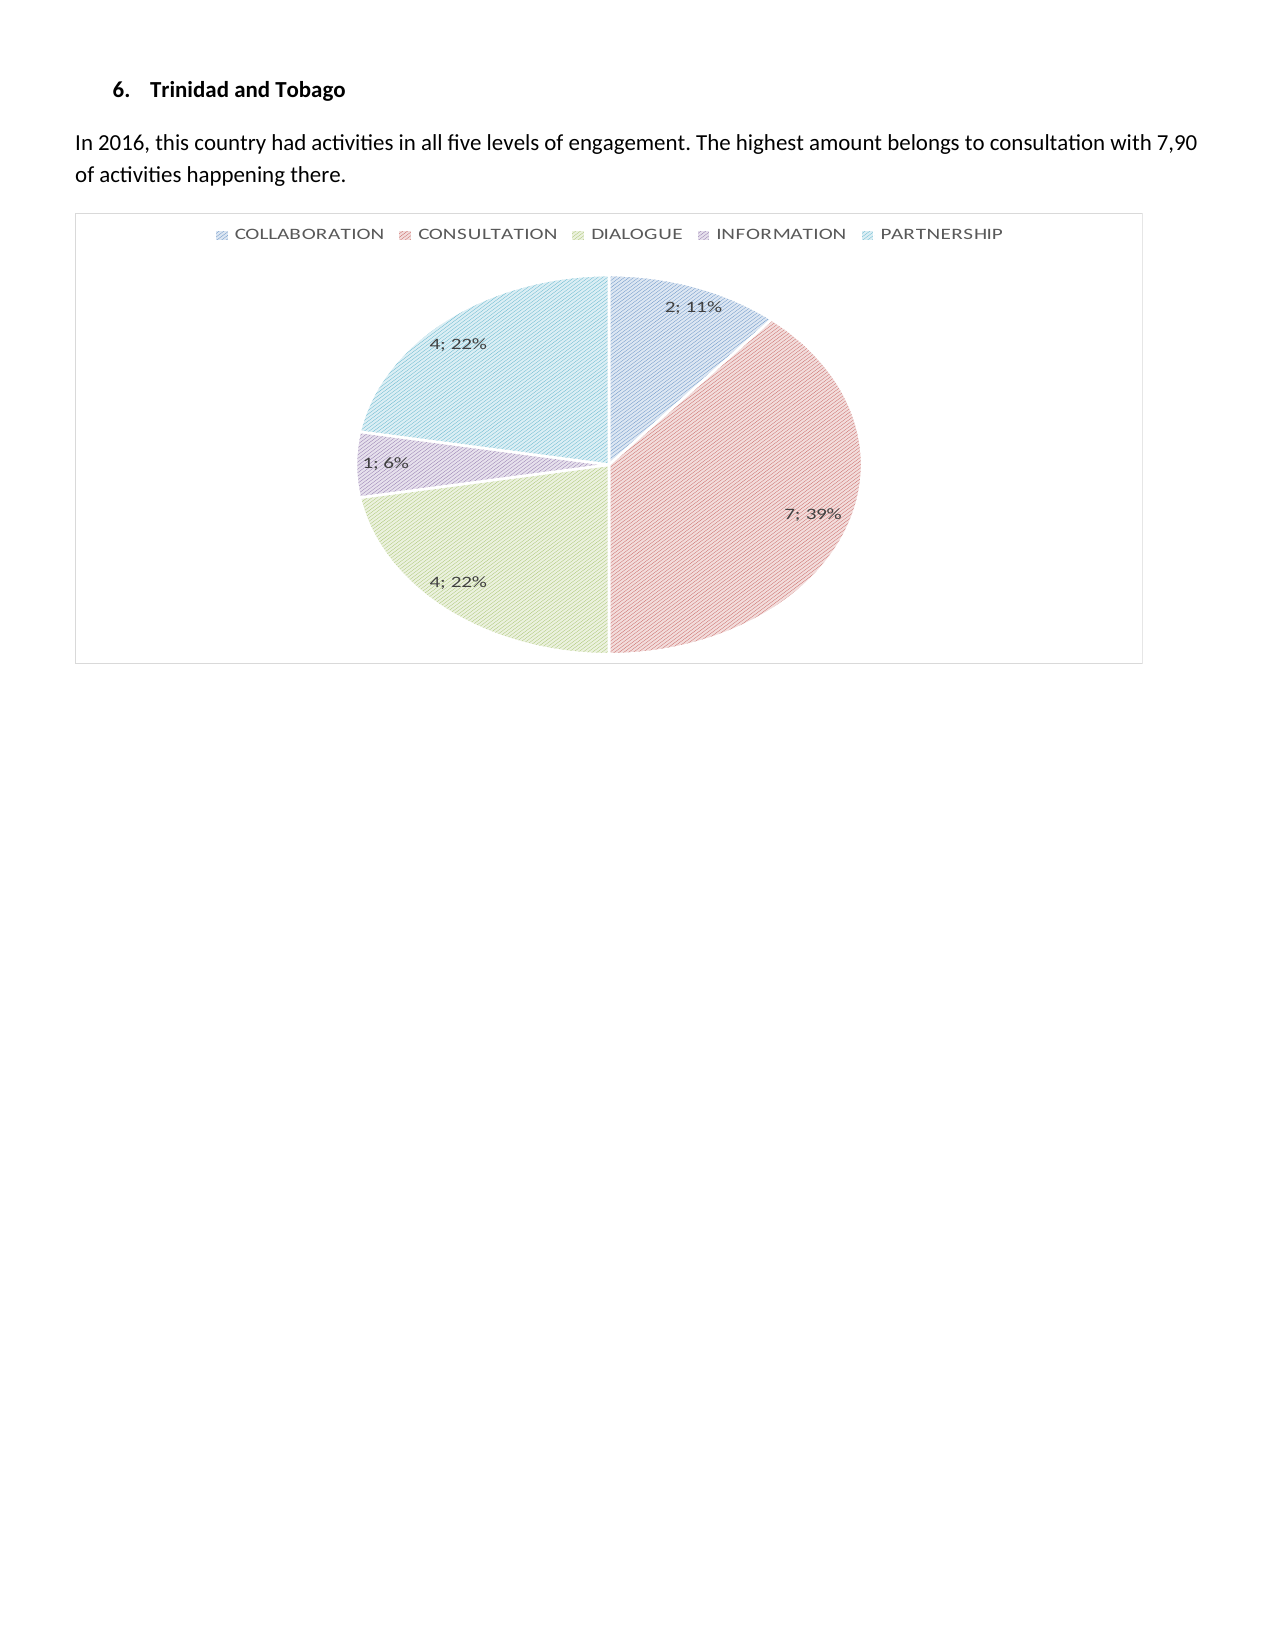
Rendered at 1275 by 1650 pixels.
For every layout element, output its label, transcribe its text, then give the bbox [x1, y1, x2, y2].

list Trinidad and Tobago [112, 75, 1200, 103]
text In 2016, this country had activities in all five levels of engagement. The highest amount belongs to consultation with 7,90 of activities happening there. [75, 128, 1200, 188]
